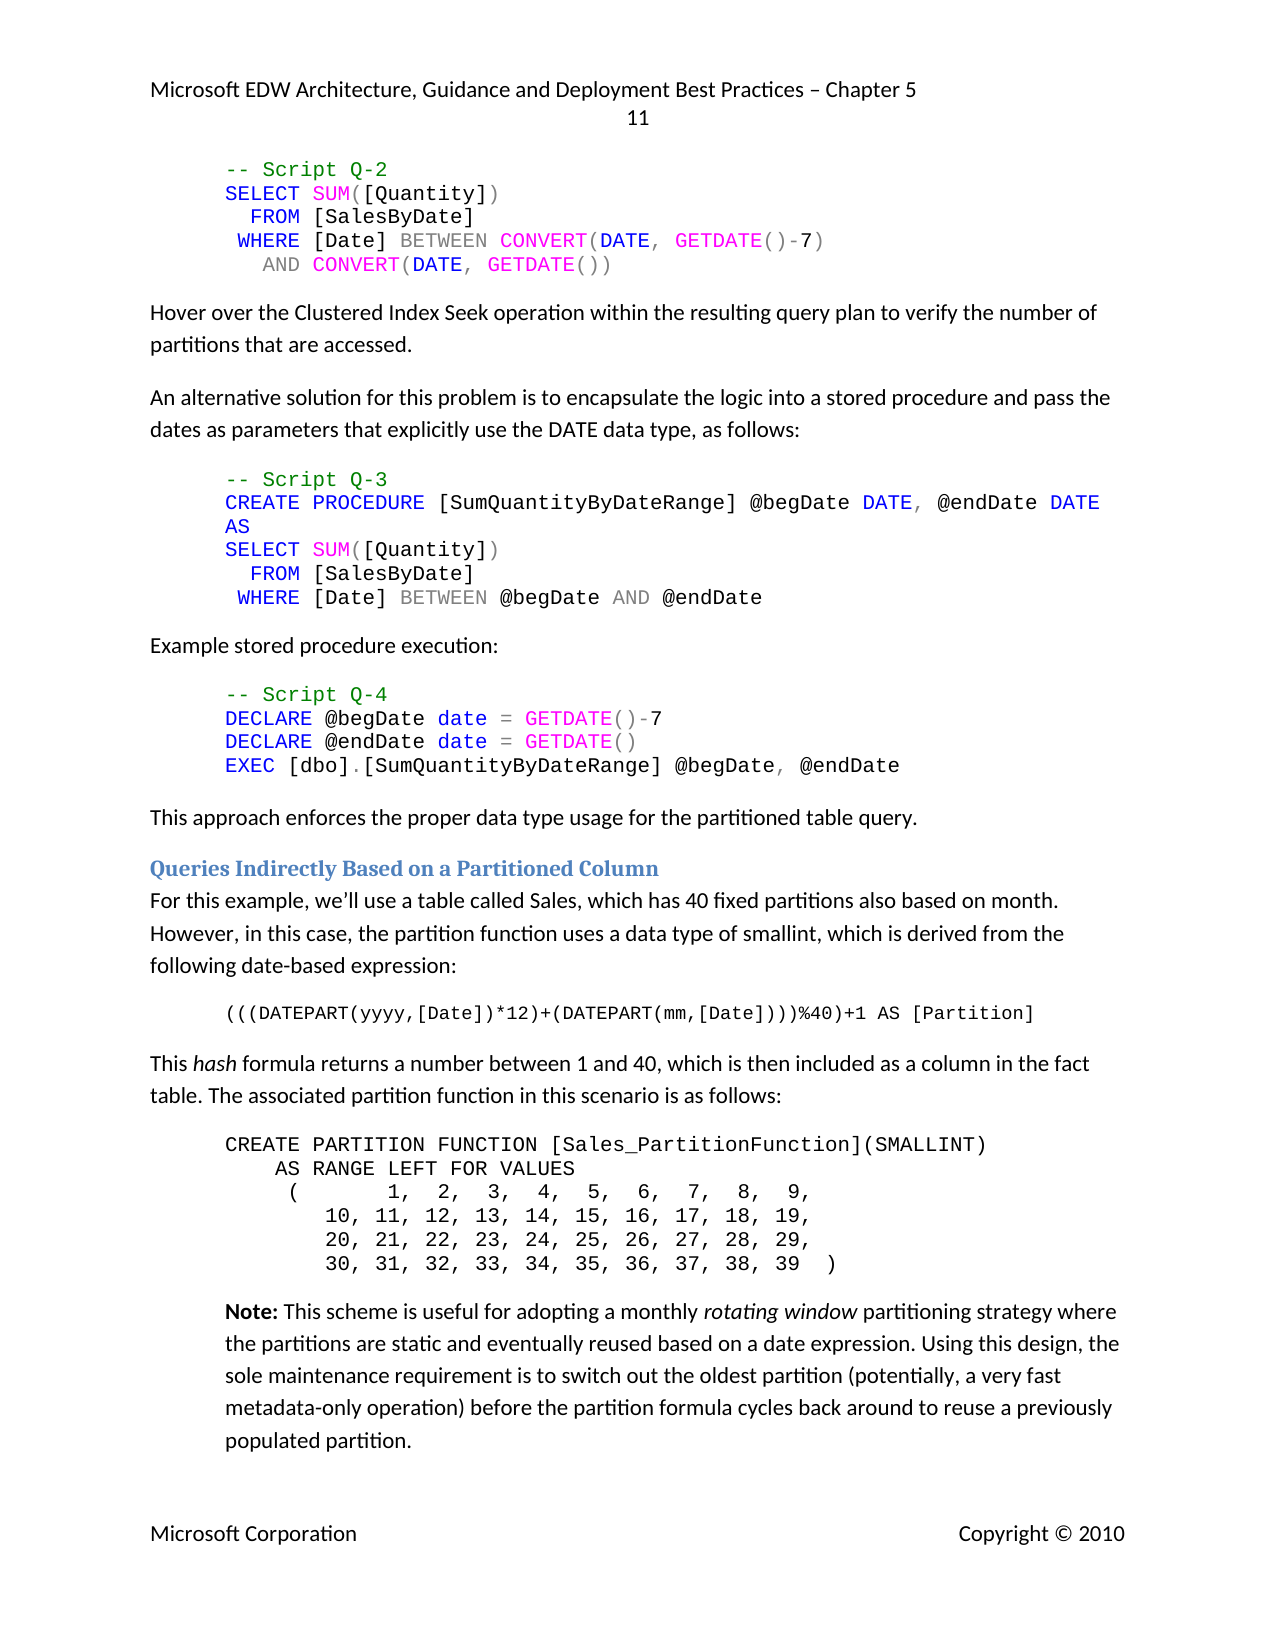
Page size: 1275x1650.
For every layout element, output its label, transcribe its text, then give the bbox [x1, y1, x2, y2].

text -- Script Q-4 [225, 684, 1125, 708]
text 30, 31, 32, 33, 34, 35, 36, 37, 38, 39 ) [225, 1252, 1125, 1276]
text CREATE PARTITION FUNCTION [Sales_PartitionFunction](SMALLINT) [225, 1134, 1125, 1158]
text Example stored procedure execution: [150, 631, 1125, 659]
text DECLARE @endDate date = GETDATE() [225, 732, 1125, 755]
text This approach enforces the proper data type usage for the partitioned table query. [150, 803, 1125, 831]
text WHERE [Date] BETWEEN @begDate AND @endDate [225, 587, 1125, 610]
text SELECT SUM([Quantity]) [225, 183, 1125, 206]
text An alternative solution for this problem is to encapsulate the logic into a stored procedure and pass the dates as parameters that explicitly use the DATE data type, as follows: [150, 383, 1125, 443]
text FROM [SalesByDate] [225, 206, 1125, 230]
text -- Script Q-2 [225, 159, 1125, 183]
text FROM [SalesByDate] [225, 563, 1125, 587]
text ( 1, 2, 3, 4, 5, 6, 7, 8, 9, [225, 1182, 1125, 1205]
text Hover over the Clustered Index Seek operation within the resulting query plan to verify the number of partitions that are accessed. [150, 298, 1125, 358]
text For this example, we’ll use a table called Sales, which has 40 fixed partitions also based on month. However, in this case, the partition function uses a data type of smallint, which is derived from the following date-based expression: [150, 886, 1125, 979]
text -- Script Q-3 [225, 468, 1125, 492]
text DECLARE @begDate date = GETDATE()-7 [225, 708, 1125, 732]
text 20, 21, 22, 23, 24, 25, 26, 27, 28, 29, [225, 1229, 1125, 1252]
text (((DATEPART(yyyy,[Date])*12)+(DATEPART(mm,[Date])))%40)+1 AS [Partition] [150, 1004, 1125, 1025]
text This hash formula returns a number between 1 and 40, which is then included as a column in the fact table. The associated partition function in this scenario is as follows: [150, 1049, 1125, 1109]
text EXEC [dbo].[SumQuantityByDateRange] @begDate, @endDate [225, 755, 1125, 779]
text AND CONVERT(DATE, GETDATE()) [225, 254, 1125, 277]
text CREATE PROCEDURE [SumQuantityByDateRange] @begDate DATE, @endDate DATE [225, 492, 1125, 516]
text AS [225, 516, 1125, 539]
text WHERE [Date] BETWEEN CONVERT(DATE, GETDATE()-7) [225, 230, 1125, 254]
text Note: This scheme is useful for adopting a monthly rotating window partitioning strategy where the partitions are static and eventually reused based on a date expression. Using this design, the sole maintenance requirement is to switch out the oldest partition (potentially, a very fast metadata-only operation) before the partition formula cycles back around to reuse a previously populated partition. [225, 1297, 1125, 1454]
text SELECT SUM([Quantity]) [225, 539, 1125, 563]
text 10, 11, 12, 13, 14, 15, 16, 17, 18, 19, [225, 1205, 1125, 1229]
subtitle Queries Indirectly Based on a Partitioned Column [150, 856, 1125, 883]
text AS RANGE LEFT FOR VALUES [225, 1158, 1125, 1182]
